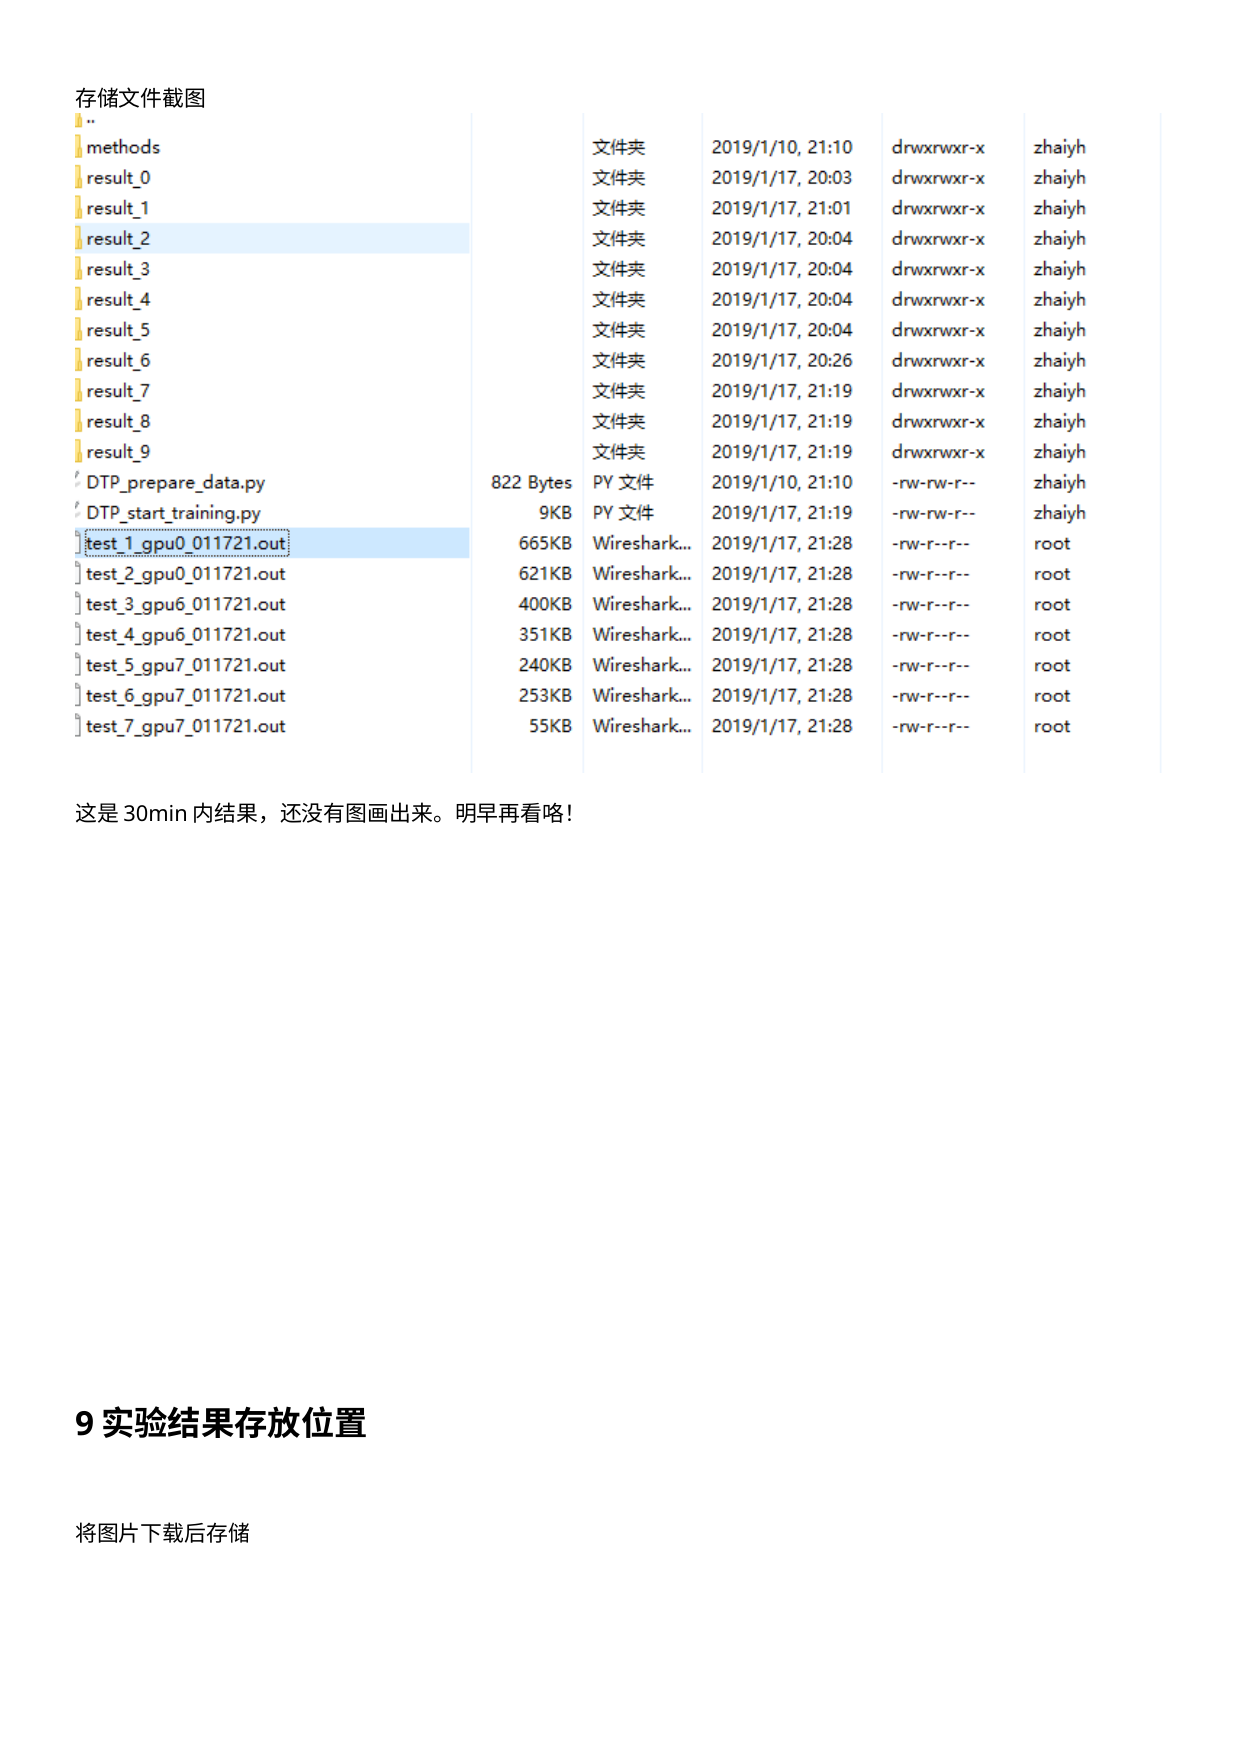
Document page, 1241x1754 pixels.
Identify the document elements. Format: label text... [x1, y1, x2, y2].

subtitle 9实验结果存放位置 [75, 1388, 1165, 1453]
text 这是30min内结果，还没有图画出来。明早再看咯！ [75, 796, 1165, 828]
text 将图片下载后存储 [75, 1515, 1165, 1548]
picture [75, 113, 1166, 773]
text 存储文件截图 [75, 81, 1165, 113]
